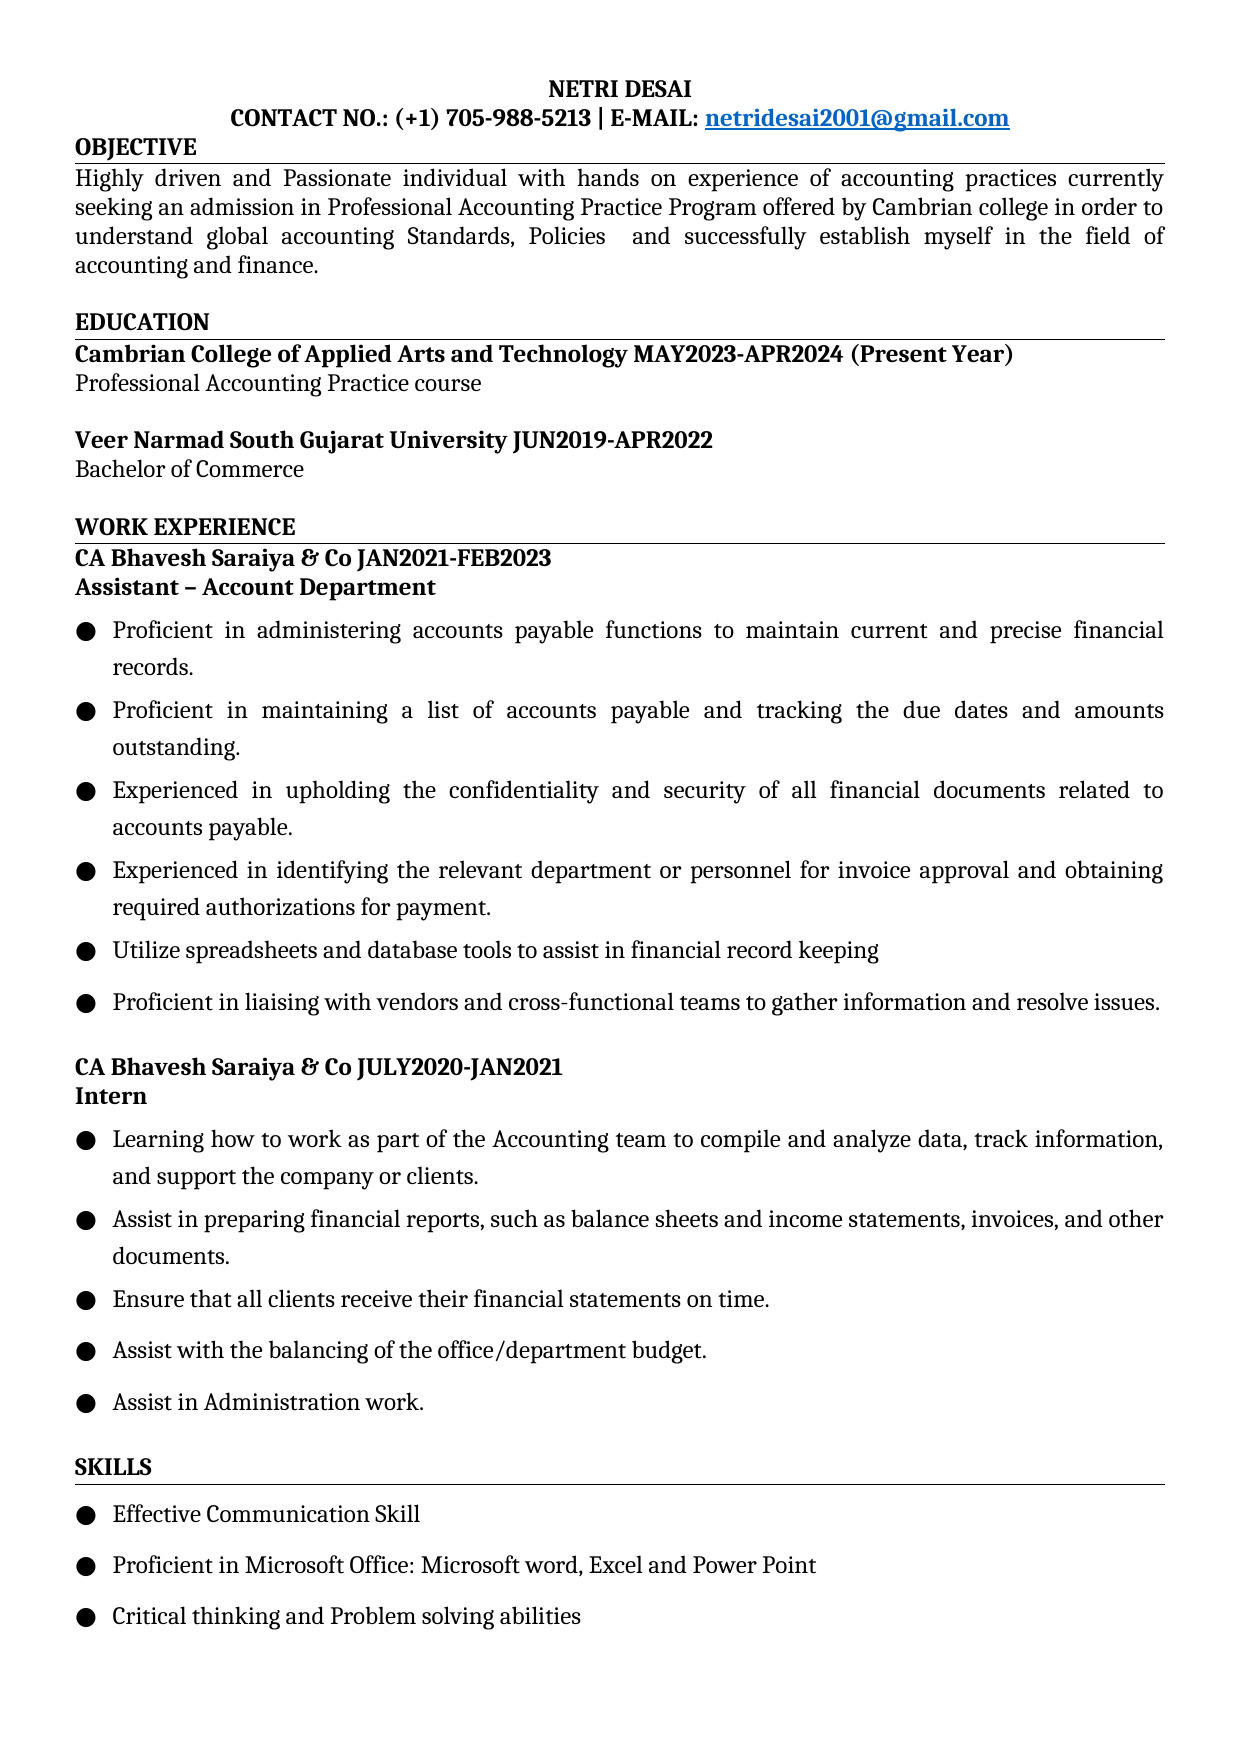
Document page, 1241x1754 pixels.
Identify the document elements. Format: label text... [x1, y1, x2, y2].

list Assist in preparing financial reports, such as balance sheets and income statements, invoices, and other documents. [75, 1191, 1165, 1271]
text OBJECTIVE [75, 132, 1165, 163]
text CONTACT NO.: (+1) 705-988-5213 | E-MAIL: netridesai2001@gmail.com [75, 104, 1165, 132]
list Critical thinking and Problem solving abilities [75, 1587, 1165, 1639]
list Experienced in identifying the relevant department or personnel for invoice approval and obtaining required authorizations for payment. [75, 842, 1165, 922]
list Assist with the balancing of the office/department budget. [75, 1322, 1165, 1373]
list Effective Communication Skill [75, 1485, 1165, 1536]
text EDUCATION [75, 308, 1165, 339]
text Veer Narmad South Gujarat University JUN2019-APR2022 [75, 426, 1165, 455]
list Ensure that all clients receive their financial statements on time. [75, 1271, 1165, 1322]
text Bachelor of Commerce [75, 455, 1165, 484]
text CA Bhavesh Saraiya & Co JULY2020-JAN2021 [75, 1053, 1165, 1082]
list Proficient in administering accounts payable functions to maintain current and precise financial records. [75, 602, 1165, 682]
text Assistant – Account Department [75, 573, 1165, 602]
text CA Bhavesh Saraiya & Co JAN2021-FEB2023 [75, 544, 1165, 573]
list Proficient in liaising with vendors and cross-functional teams to gather information and resolve issues. [75, 973, 1165, 1024]
text WORK EXPERIENCE [75, 512, 1165, 543]
list Experienced in upholding the confidentiality and security of all financial documents related to accounts payable. [75, 762, 1165, 842]
list Proficient in Microsoft Office: Microsoft word, Excel and Power Point [75, 1536, 1165, 1587]
list Learning how to work as part of the Accounting team to compile and analyze data, track information, and support the company or clients. [75, 1111, 1165, 1191]
list Utilize spreadsheets and database tools to assist in financial record keeping [75, 922, 1165, 973]
text Cambrian College of Applied Arts and Technology MAY2023-APR2024 (Present Year) [75, 340, 1165, 369]
text SKILLS [75, 1453, 1165, 1484]
text Intern [75, 1082, 1165, 1111]
list Assist in Administration work. [75, 1373, 1165, 1424]
text Professional Accounting Practice course [75, 369, 1165, 397]
text Highly driven and Passionate individual with hands on experience of accounting practices currently seeking an admission in Professional Accounting Practice Program offered by Cambrian college in order to understand global accounting Standards, Policies and successfully establish myself in the field of accounting and finance. [75, 164, 1165, 279]
list Proficient in maintaining a list of accounts payable and tracking the due dates and amounts outstanding. [75, 682, 1165, 762]
text NETRI DESAI [75, 75, 1165, 104]
